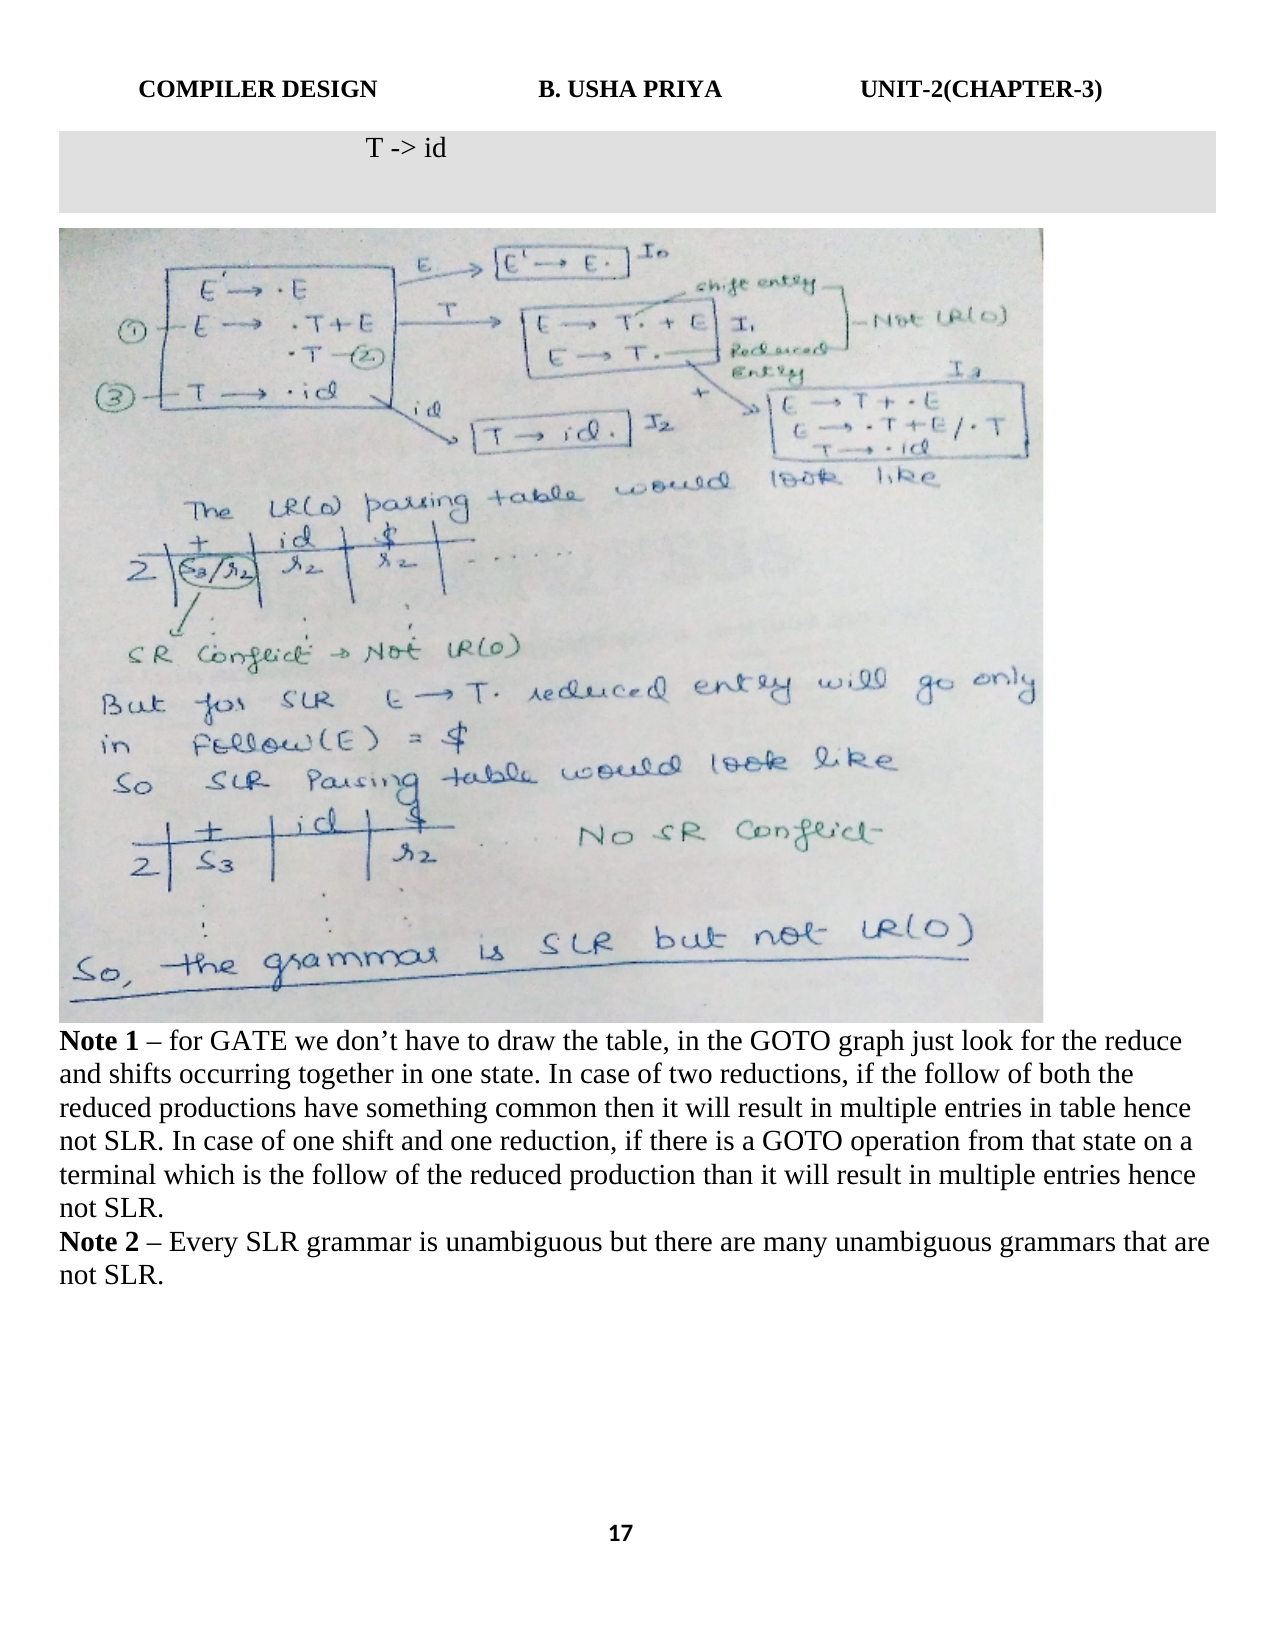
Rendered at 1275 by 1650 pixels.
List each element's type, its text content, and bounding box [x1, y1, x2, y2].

picture [59, 228, 1044, 1023]
text T -> id [59, 131, 1216, 164]
text Note 1 – for GATE we don’t have to draw the table, in the GOTO graph just look for the reduce and shifts occurring together in one state. In case of two reductions, if the follow of both the reduced productions have something common then it will result in multiple entries in table hence not SLR. In case of one shift and one reduction, if there is a GOTO operation from that state on a terminal which is the follow of the reduced production than it will result in multiple entries hence not SLR. Note 2 – Every SLR grammar is unambiguous but there are many unambiguous grammars that are not SLR. [59, 1023, 1216, 1353]
